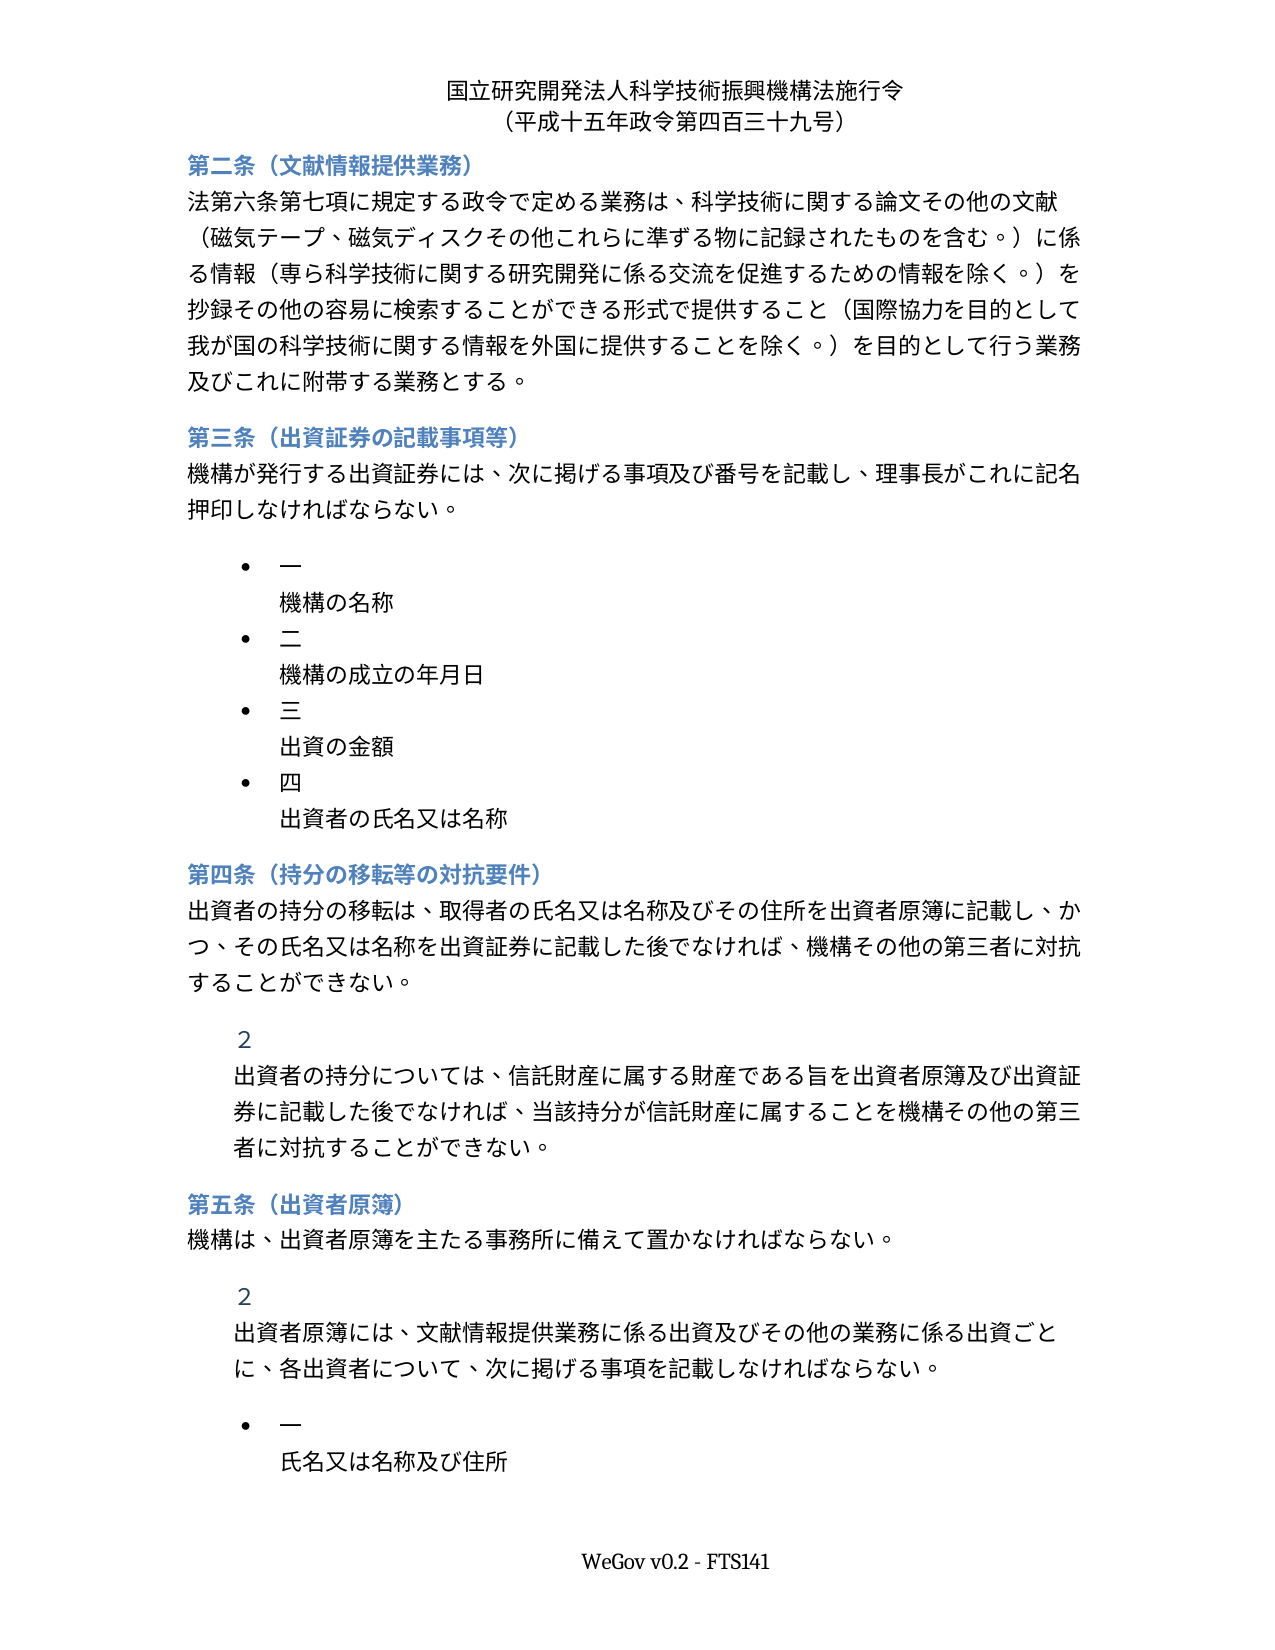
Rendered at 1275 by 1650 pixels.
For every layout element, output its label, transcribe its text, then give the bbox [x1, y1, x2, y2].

subtitle 第二条（文献情報提供業務） [187, 150, 1087, 181]
list 四 出資者の氏名又は名称 [242, 767, 1087, 834]
text 機構が発行する出資証券には、次に掲げる事項及び番号を記載し、理事長がこれに記名押印しなければならない。 [187, 458, 1087, 526]
subtitle 第三条（出資証券の記載事項等） [187, 422, 1087, 454]
text 機構は、出資者原簿を主たる事務所に備えて置かなければならない。 [187, 1224, 1087, 1256]
list 一 氏名又は名称及び住所 [242, 1410, 1087, 1477]
subtitle 第五条（出資者原簿） [187, 1188, 1087, 1220]
text 出資者の持分の移転は、取得者の氏名又は名称及びその住所を出資者原簿に記載し、かつ、その氏名又は名称を出資証券に記載した後でなければ、機構その他の第三者に対抗することができない。 [187, 895, 1087, 998]
text 出資者原簿には、文献情報提供業務に係る出資及びその他の業務に係る出資ごとに、各出資者について、次に掲げる事項を記載しなければならない。 [233, 1317, 1087, 1384]
list 二 機構の成立の年月日 [242, 623, 1087, 690]
list 一 機構の名称 [242, 551, 1087, 618]
subtitle 第四条（持分の移転等の対抗要件） [187, 859, 1087, 891]
subtitle ２ [233, 1281, 1087, 1312]
text 出資者の持分については、信託財産に属する財産である旨を出資者原簿及び出資証券に記載した後でなければ、当該持分が信託財産に属することを機構その他の第三者に対抗することができない。 [233, 1060, 1087, 1163]
subtitle ２ [233, 1024, 1087, 1055]
list 三 出資の金額 [242, 695, 1087, 762]
